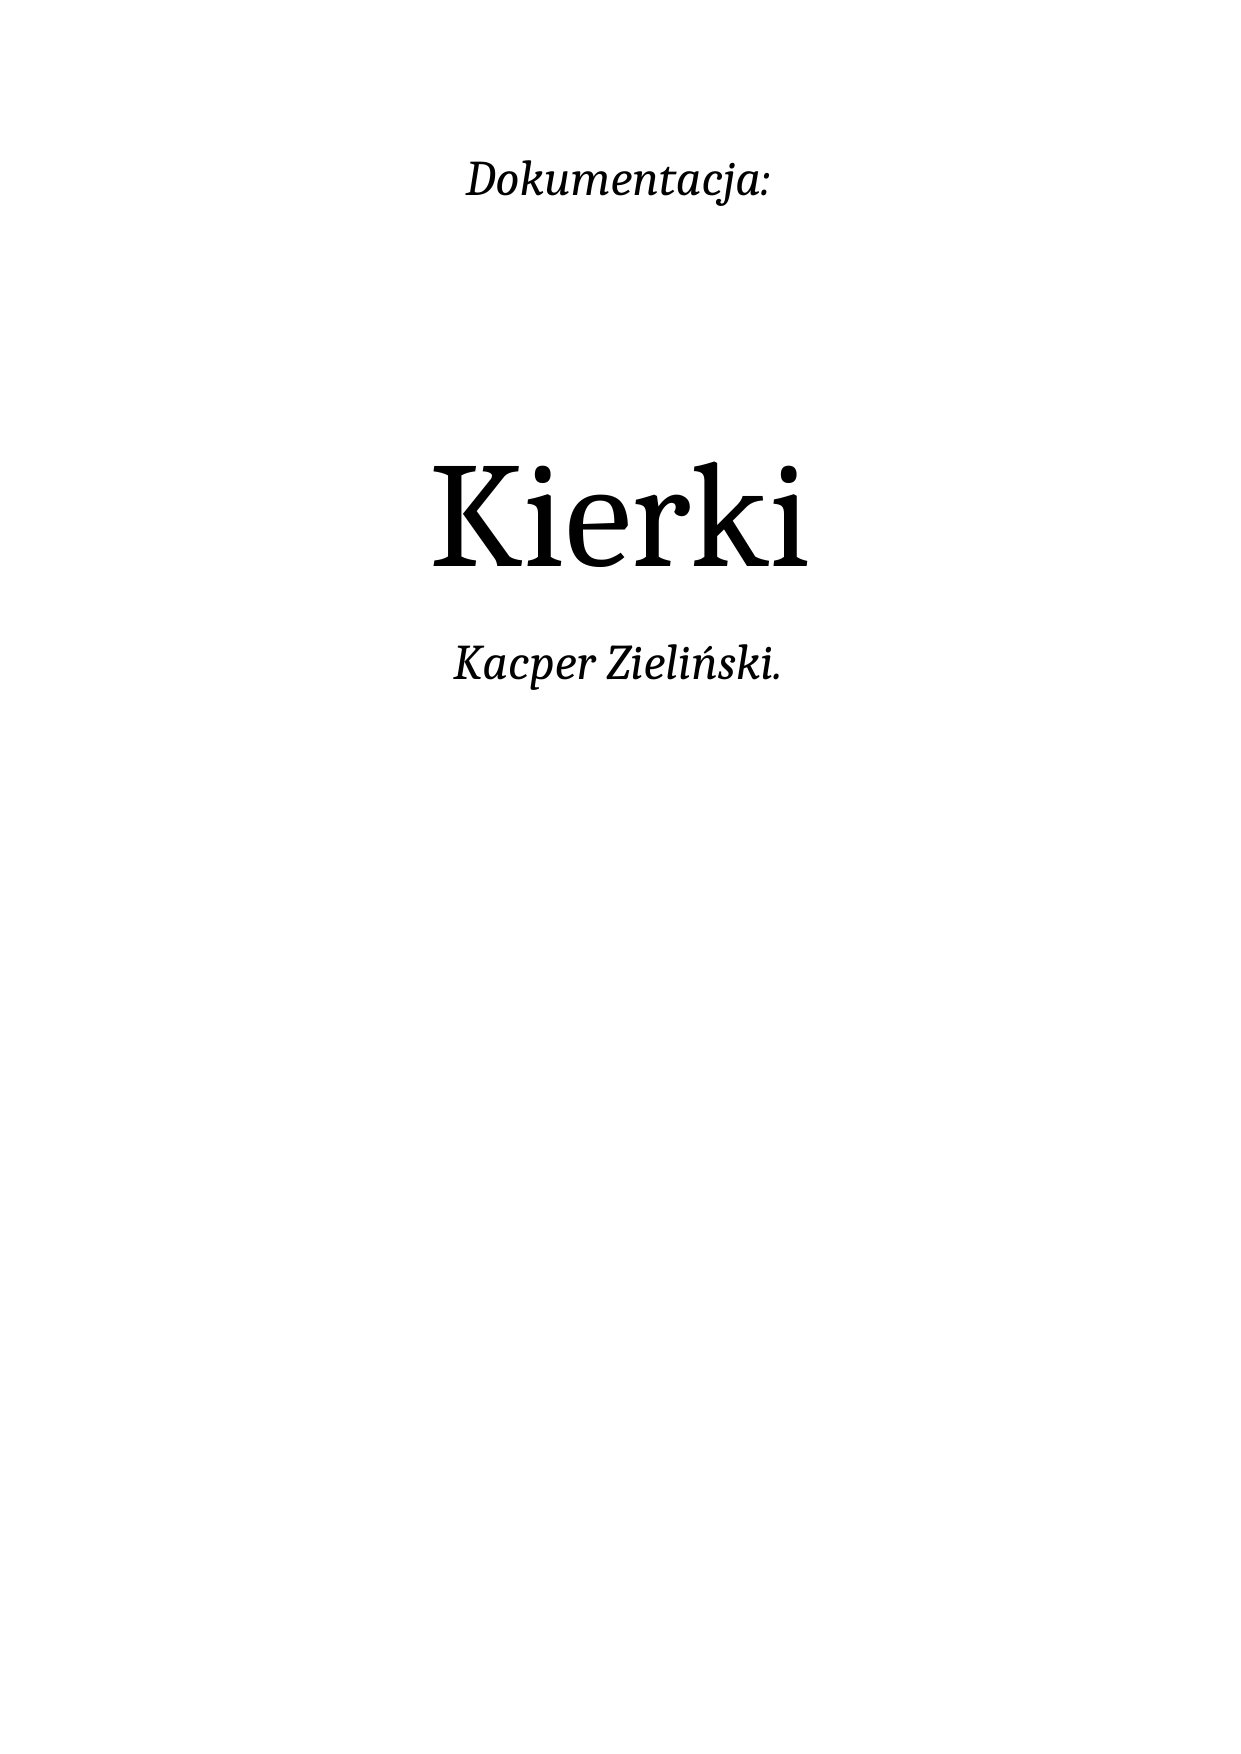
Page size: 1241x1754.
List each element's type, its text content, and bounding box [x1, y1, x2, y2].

text Dokumentacja: [150, 150, 1090, 207]
text Kacper Zieliński. [150, 634, 1090, 692]
text Kierki [150, 432, 1090, 604]
